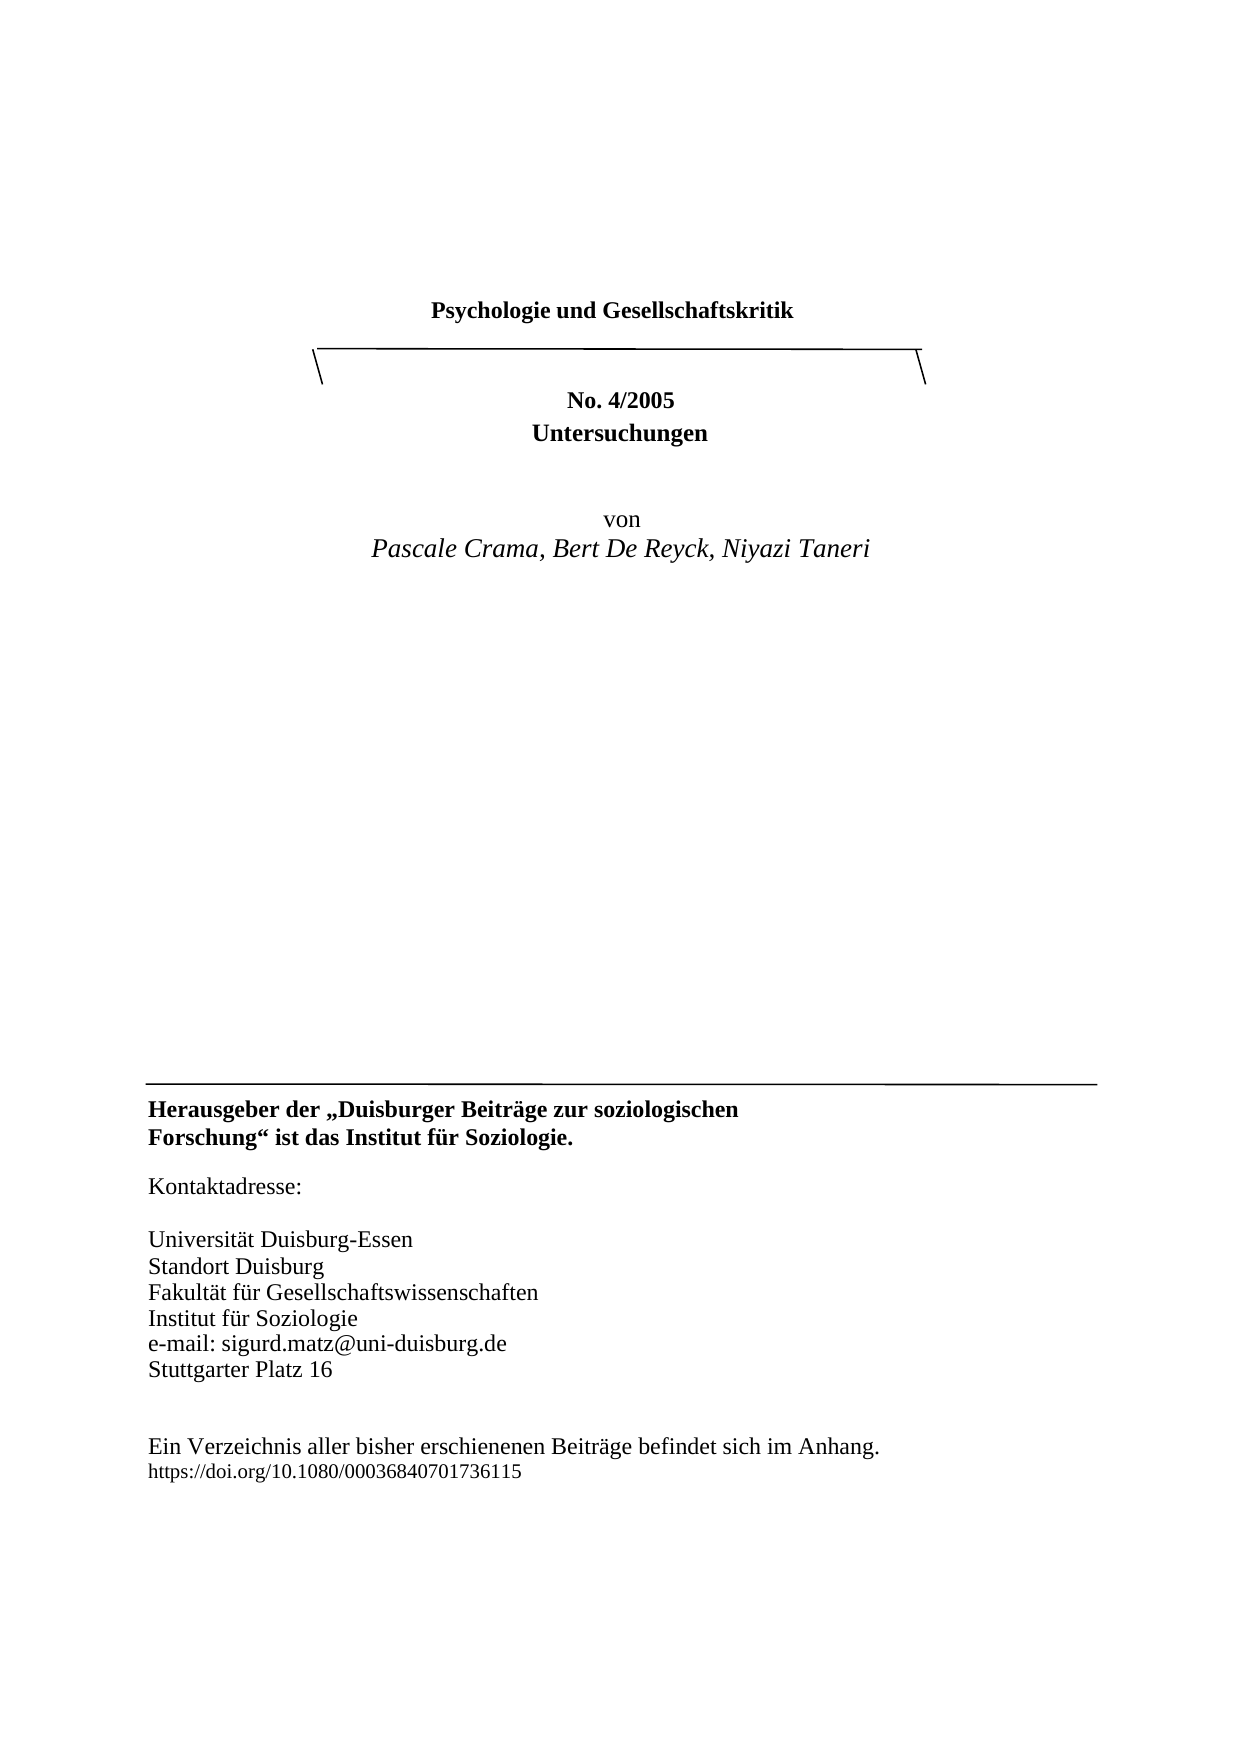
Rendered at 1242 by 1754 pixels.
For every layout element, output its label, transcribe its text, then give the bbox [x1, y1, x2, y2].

text Kontaktadresse: [148, 1172, 1092, 1199]
text Fakultät für Gesellschaftswissenschaften [148, 1280, 1092, 1306]
text Universität Duisburg-Essen [148, 1225, 1092, 1253]
text Stuttgarter Platz 16 [148, 1357, 443, 1383]
text von [148, 504, 1096, 533]
text Untersuchungen [148, 418, 1092, 446]
text e-mail: sigurd.matz@uni-duisburg.de [148, 1332, 1092, 1357]
text Herausgeber der „Duisburger Beiträge zur soziologischen Forschung“ ist das Institut für Soziologie. [148, 1096, 837, 1150]
text Psychologie und Gesellschaftskritik [148, 297, 1077, 324]
text Standort Duisburg [148, 1253, 1092, 1280]
text Institut für Soziologie [148, 1306, 1092, 1332]
text No. 4/2005 [148, 386, 1094, 414]
text Ein Verzeichnis aller bisher erschienenen Beiträge befindet sich im Anhang. [148, 1432, 1092, 1459]
text https://doi.org/10.1080/00036840701736115 [148, 1459, 1092, 1483]
text Pascale Crama, Bert De Reyck, Niyazi Taneri [148, 533, 1094, 564]
